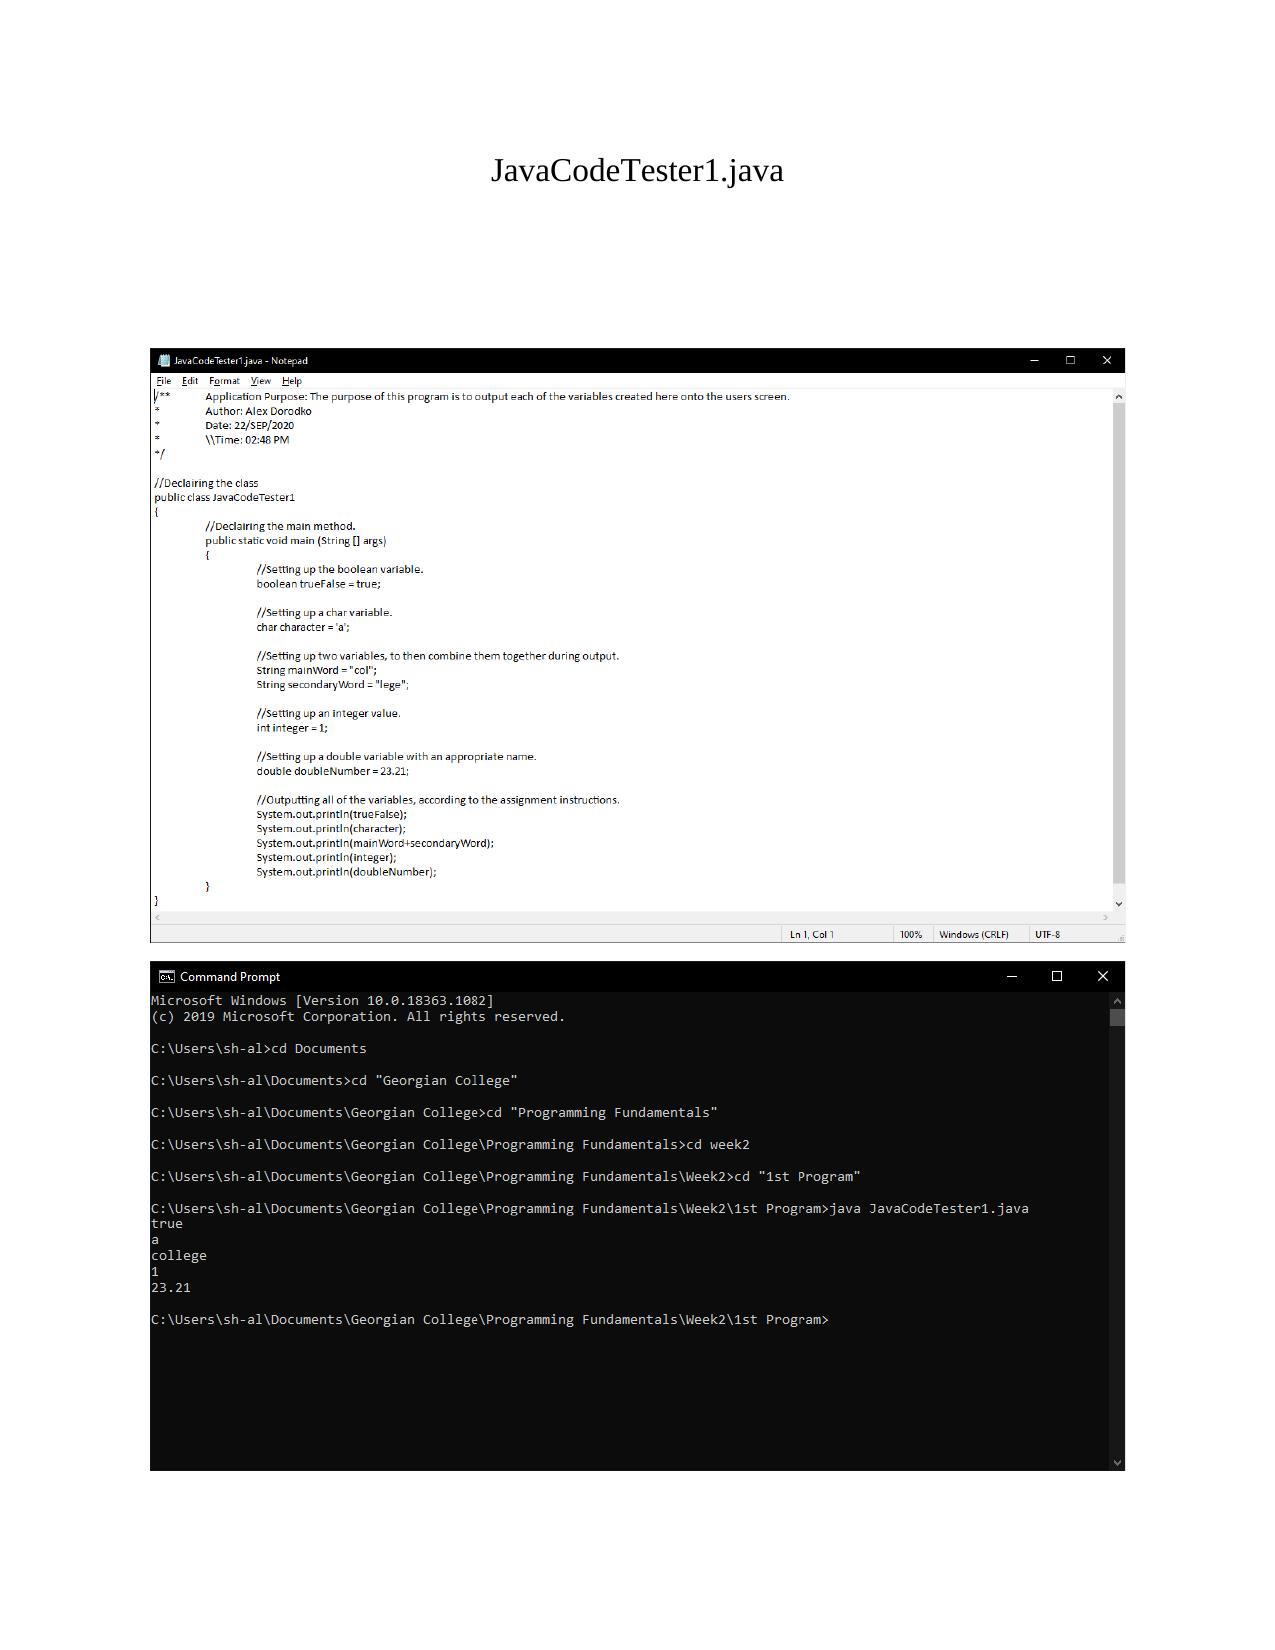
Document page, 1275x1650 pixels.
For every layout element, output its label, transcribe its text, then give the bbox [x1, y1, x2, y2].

picture [150, 961, 1125, 1471]
text JavaCodeTester1.java [150, 150, 1125, 188]
picture [150, 348, 1125, 943]
